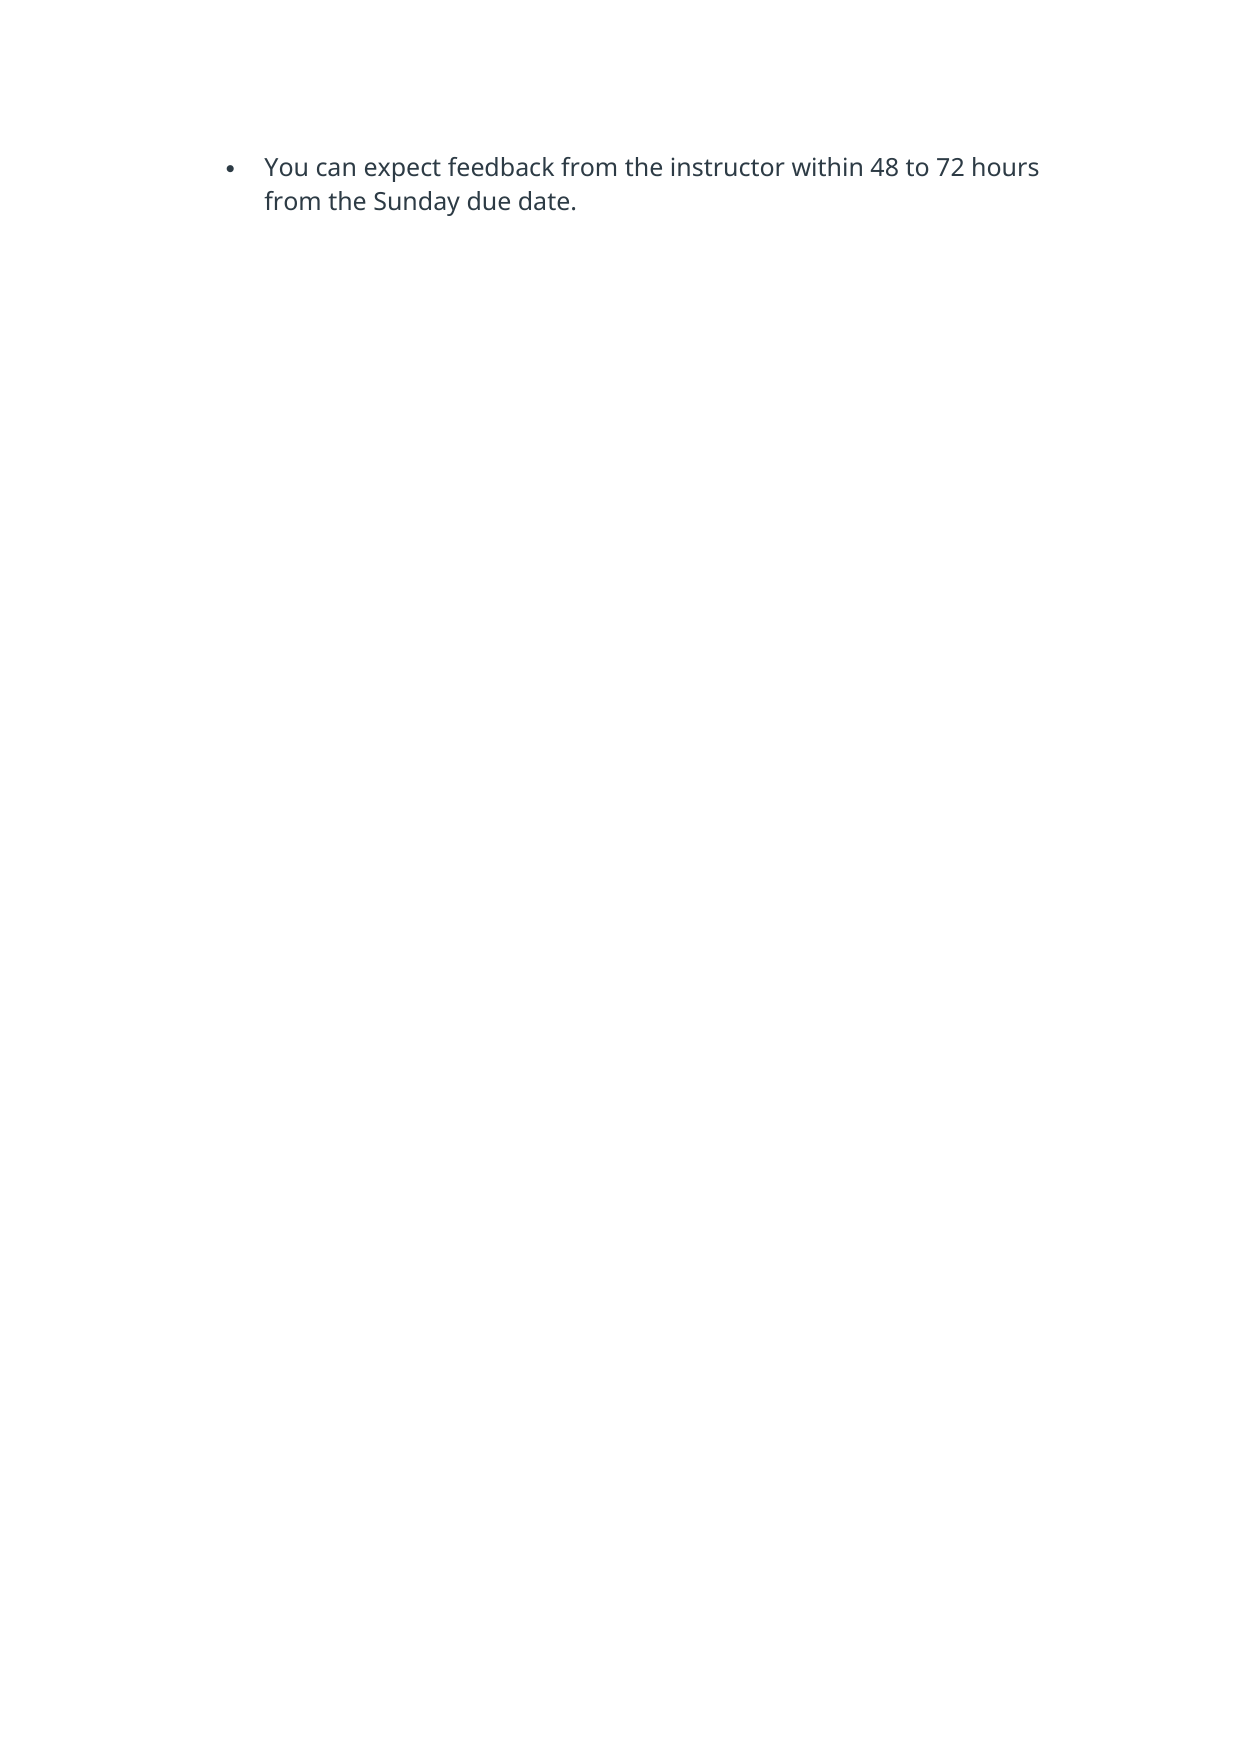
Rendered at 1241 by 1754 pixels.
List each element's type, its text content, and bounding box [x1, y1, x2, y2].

list You can expect feedback from the instructor within 48 to 72 hours from the Sunday due date. [227, 150, 1090, 218]
